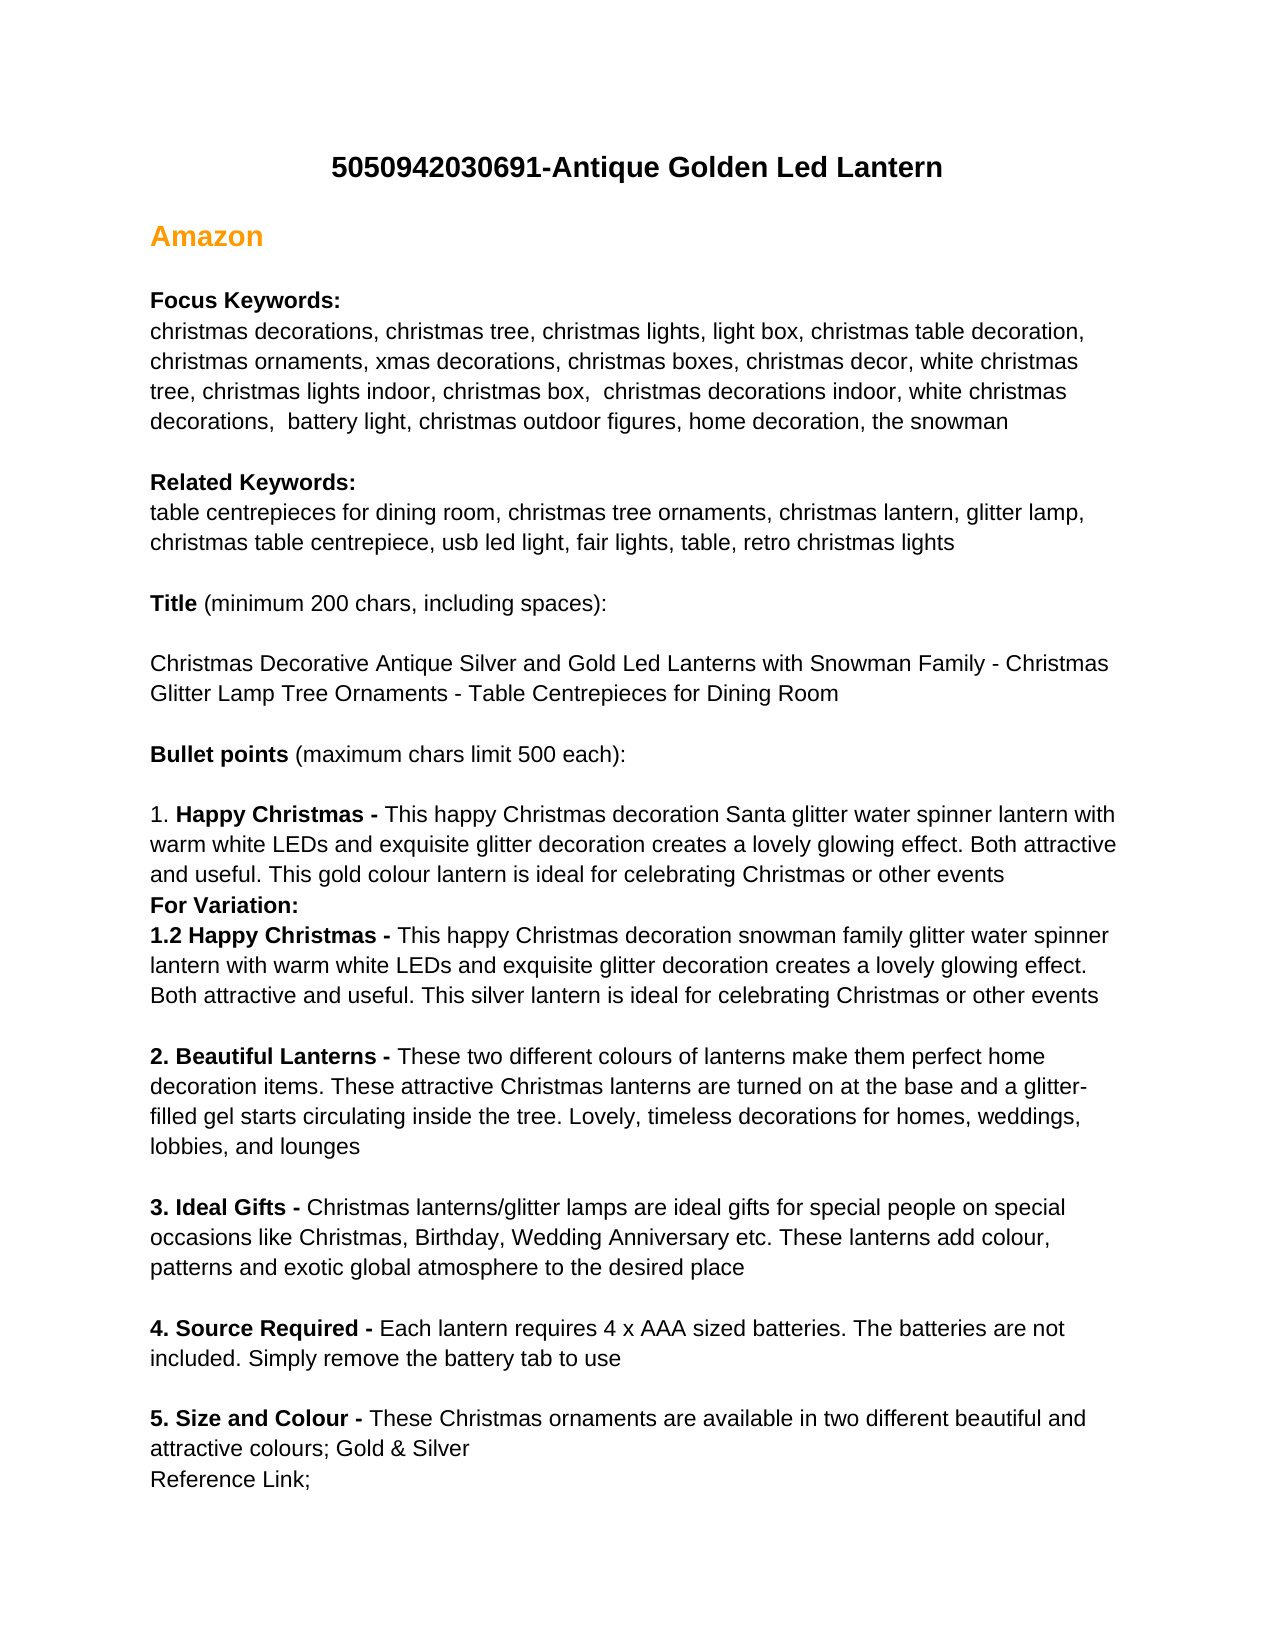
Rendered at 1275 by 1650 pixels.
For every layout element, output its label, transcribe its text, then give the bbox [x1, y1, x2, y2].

text 2. Beautiful Lanterns - These two different colours of lanterns make them perfect home decoration items. These attractive Christmas lanterns are turned on at the base and a glitter-filled gel starts circulating inside the tree. Lovely, timeless decorations for homes, weddings, lobbies, and lounges [150, 1043, 1125, 1160]
text table centrepieces for dining room, christmas tree ornaments, christmas lantern, glitter lamp, christmas table centrepiece, usb led light, fair lights, table, retro christmas lights [150, 499, 1125, 556]
text 1.2 Happy Christmas - This happy Christmas decoration snowman family glitter water spinner lantern with warm white LEDs and exquisite glitter decoration creates a lovely glowing effect. Both attractive and useful. This silver lantern is ideal for celebrating Christmas or other events [150, 922, 1125, 1009]
text christmas decorations, christmas tree, christmas lights, light box, christmas table decoration, christmas ornaments, xmas decorations, christmas boxes, christmas decor, white christmas tree, christmas lights indoor, christmas box, christmas decorations indoor, white christmas decorations, battery light, christmas outdoor figures, home decoration, the snowman [150, 318, 1125, 435]
text For Variation: [150, 892, 1125, 918]
text Focus Keywords: [150, 287, 1125, 314]
text Christmas Decorative Antique Silver and Gold Led Lanterns with Snowman Family - Christmas Glitter Lamp Tree Ornaments - Table Centrepieces for Dining Room [150, 650, 1125, 707]
text 3. Ideal Gifts - Christmas lanterns/glitter lamps are ideal gifts for special people on special occasions like Christmas, Birthday, Wedding Anniversary etc. These lanterns add colour, patterns and exotic global atmosphere to the desired place [150, 1194, 1125, 1281]
text 5. Size and Colour - These Christmas ornaments are available in two different beautiful and attractive colours; Gold & Silver [150, 1405, 1125, 1462]
text 1. Happy Christmas - This happy Christmas decoration Santa glitter water spinner lantern with warm white LEDs and exquisite glitter decoration creates a lovely glowing effect. Both attractive and useful. This gold colour lantern is ideal for celebrating Christmas or other events [150, 801, 1125, 888]
text Amazon [150, 219, 1125, 252]
text Related Keywords: [150, 469, 1125, 495]
text 5050942030691-Antique Golden Led Lantern [150, 150, 1125, 183]
text 4. Source Required - Each lantern requires 4 x AAA sized batteries. The batteries are not included. Simply remove the battery tab to use [150, 1314, 1125, 1371]
text Bullet points (maximum chars limit 500 each): [150, 741, 1125, 767]
text Title (minimum 200 chars, including spaces): [150, 589, 1125, 616]
text Reference Link; [150, 1466, 1125, 1492]
